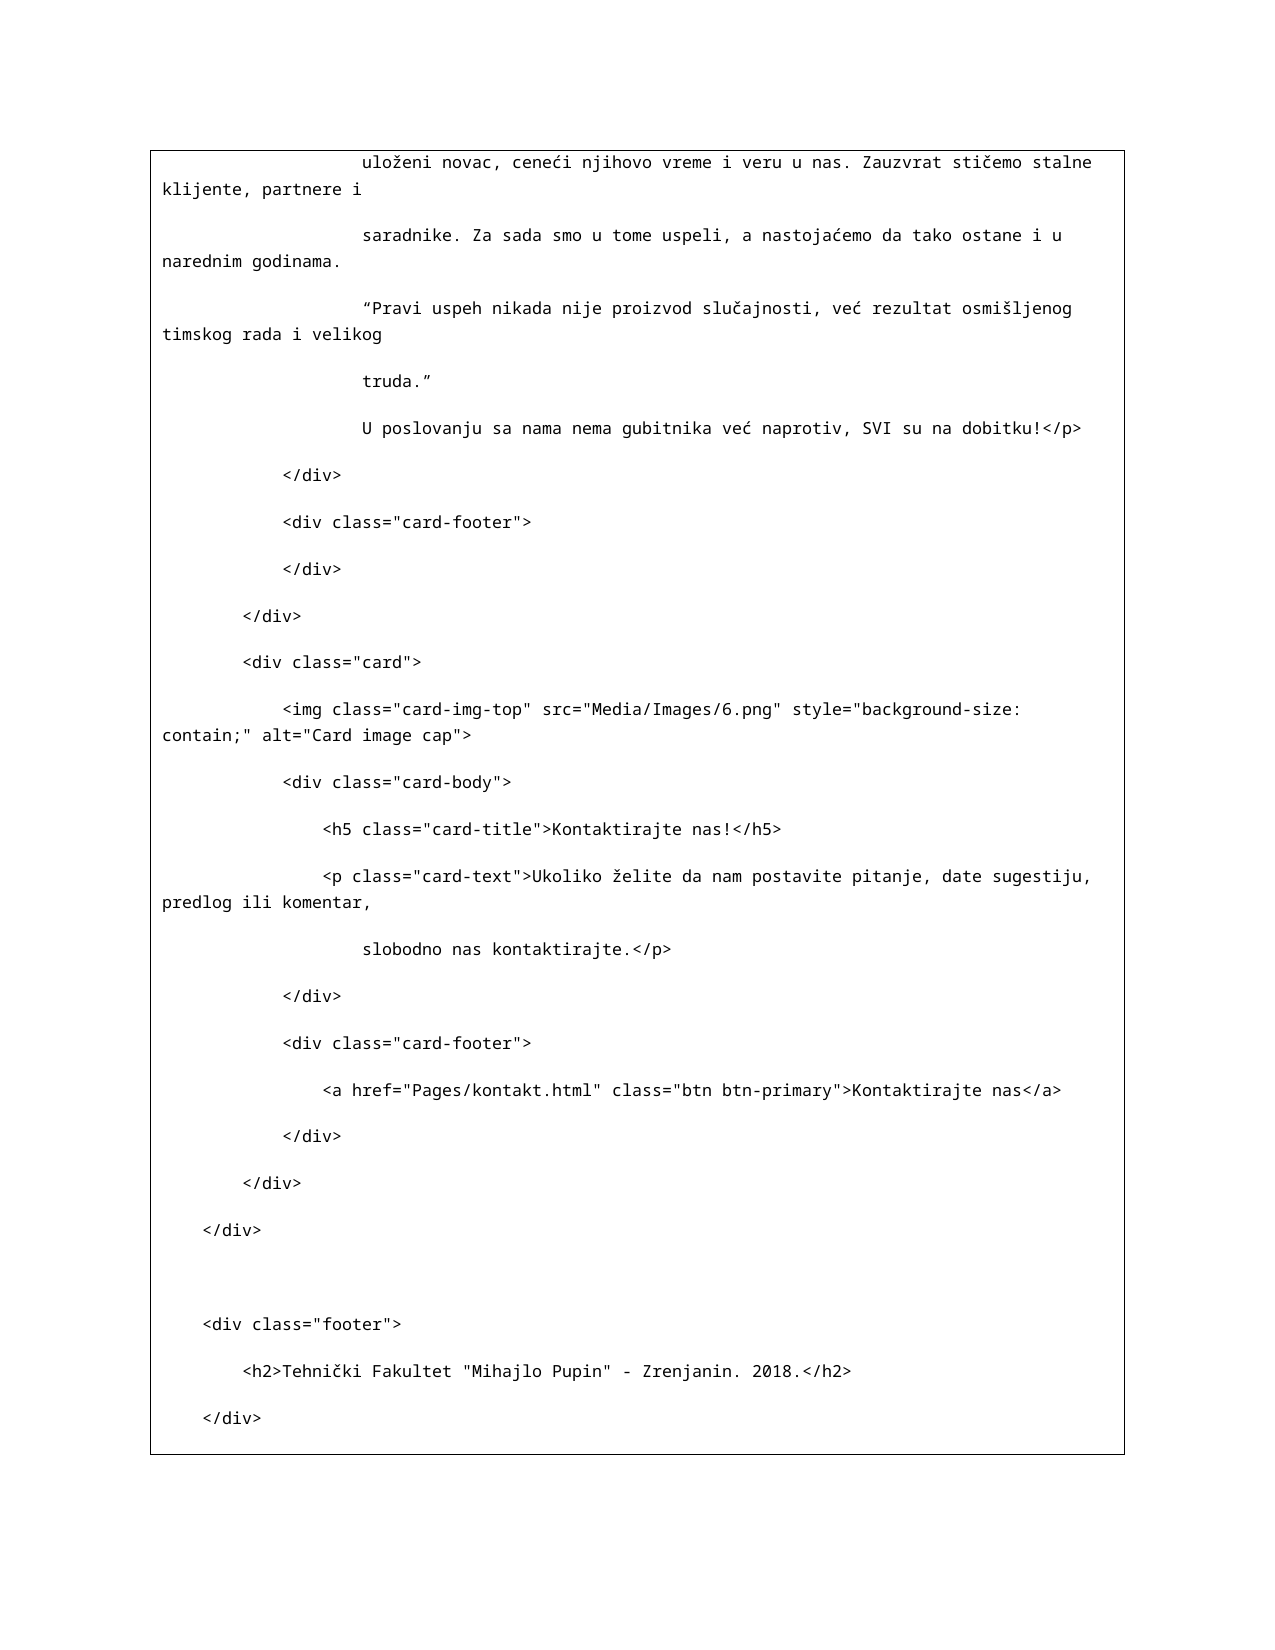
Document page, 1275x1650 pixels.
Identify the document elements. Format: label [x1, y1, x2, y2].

table_header [151, 151, 1124, 1454]
